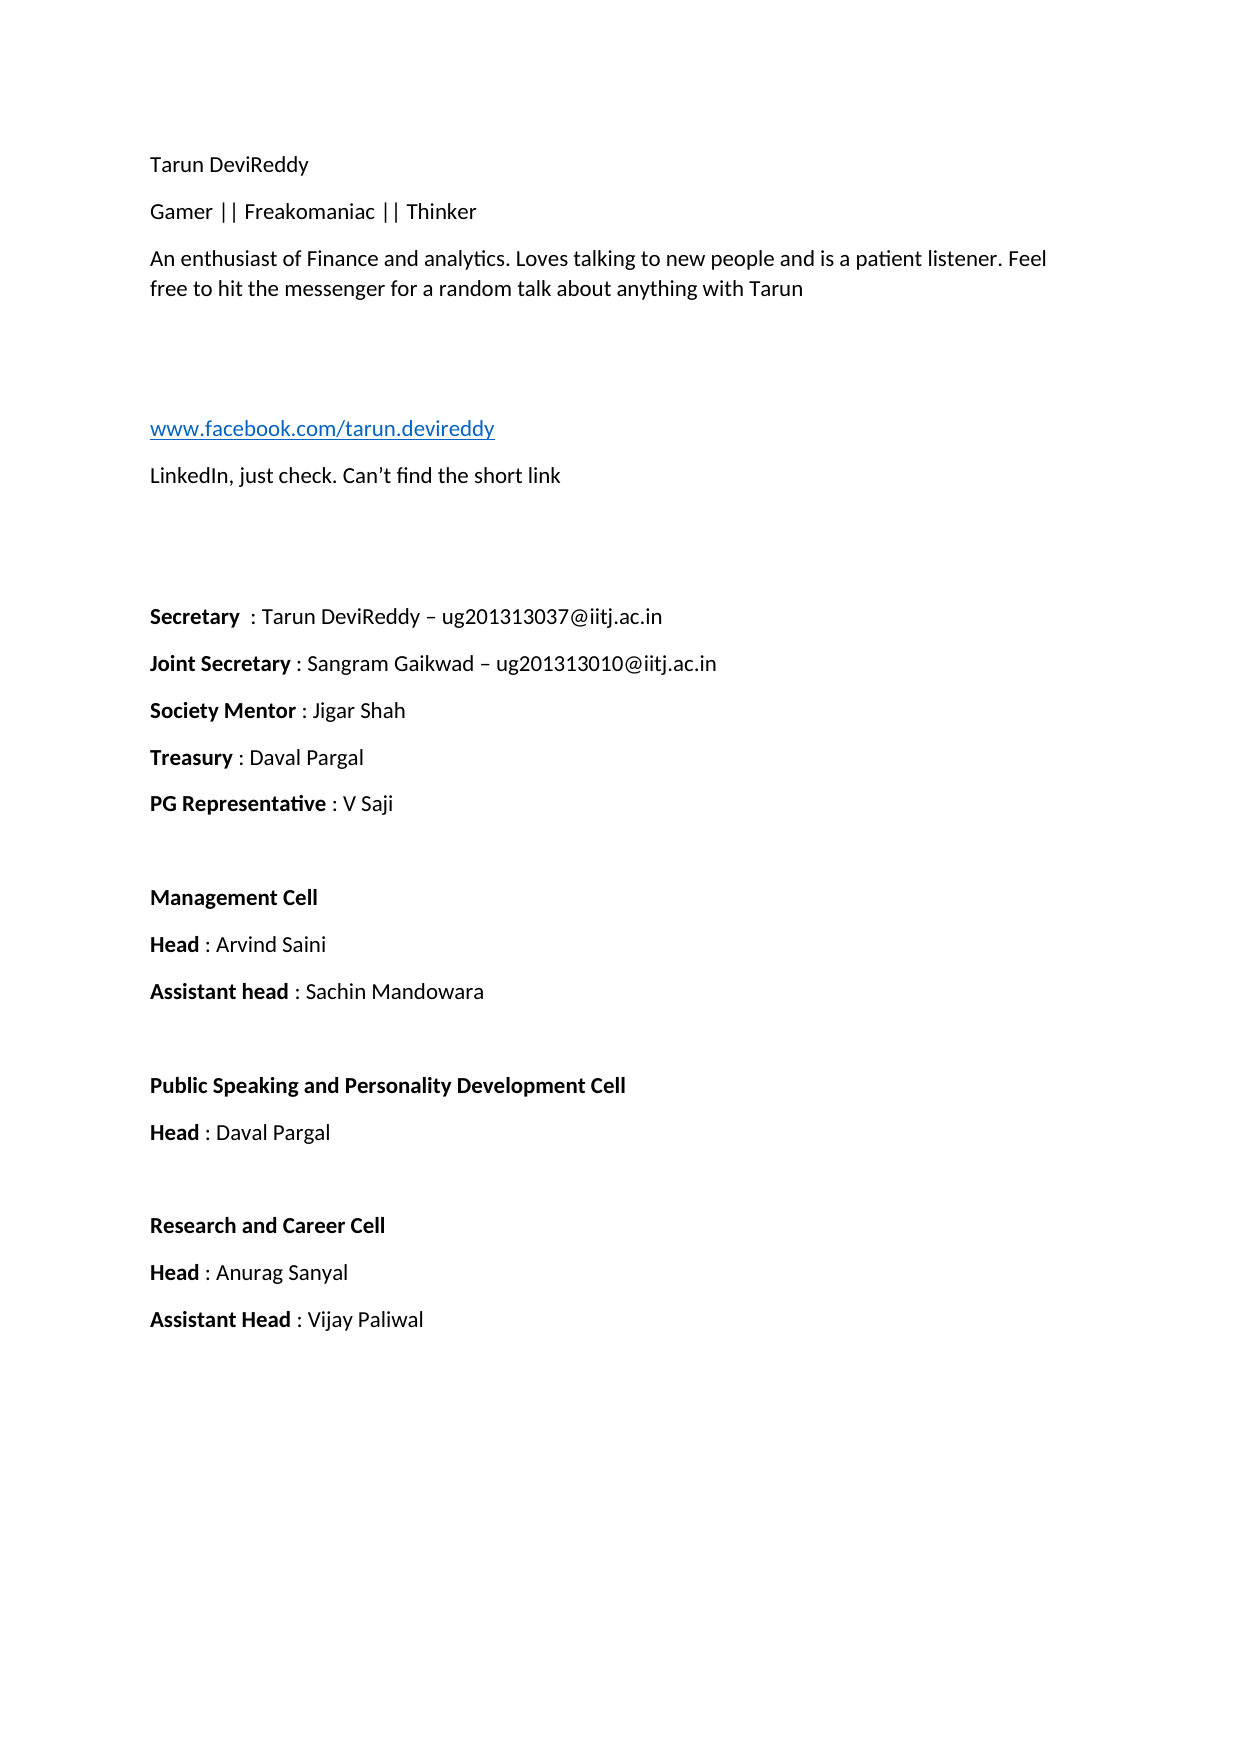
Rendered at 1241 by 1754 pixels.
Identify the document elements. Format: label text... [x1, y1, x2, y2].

text Assistant Head : Vijay Paliwal [150, 1305, 1090, 1333]
text Secretary : Tarun DeviReddy – ug201313037@iitj.ac.in [150, 602, 1090, 630]
text Treasury : Daval Pargal [150, 743, 1090, 771]
text Management Cell [150, 883, 1090, 911]
text An enthusiast of Finance and analytics. Loves talking to new people and is a patient listener. Feel free to hit the messenger for a random talk about anything with Tarun [150, 244, 1090, 302]
text Head : Daval Pargal [150, 1118, 1090, 1146]
text Head : Anurag Sanyal [150, 1258, 1090, 1286]
text Research and Career Cell [150, 1211, 1090, 1239]
text Head : Arvind Saini [150, 930, 1090, 958]
text www.facebook.com/tarun.devireddy [150, 414, 1090, 443]
text Joint Secretary : Sangram Gaikwad – ug201313010@iitj.ac.in [150, 649, 1090, 677]
text Society Mentor : Jigar Shah [150, 696, 1090, 724]
text Assistant head : Sachin Mandowara [150, 977, 1090, 1005]
text Public Speaking and Personality Development Cell [150, 1071, 1090, 1099]
text Gamer || Freakomaniac || Thinker [150, 197, 1090, 225]
text PG Representative : V Saji [150, 789, 1090, 818]
text LinkedIn, just check. Can’t find the short link [150, 461, 1090, 489]
text Tarun DeviReddy [150, 150, 1090, 178]
